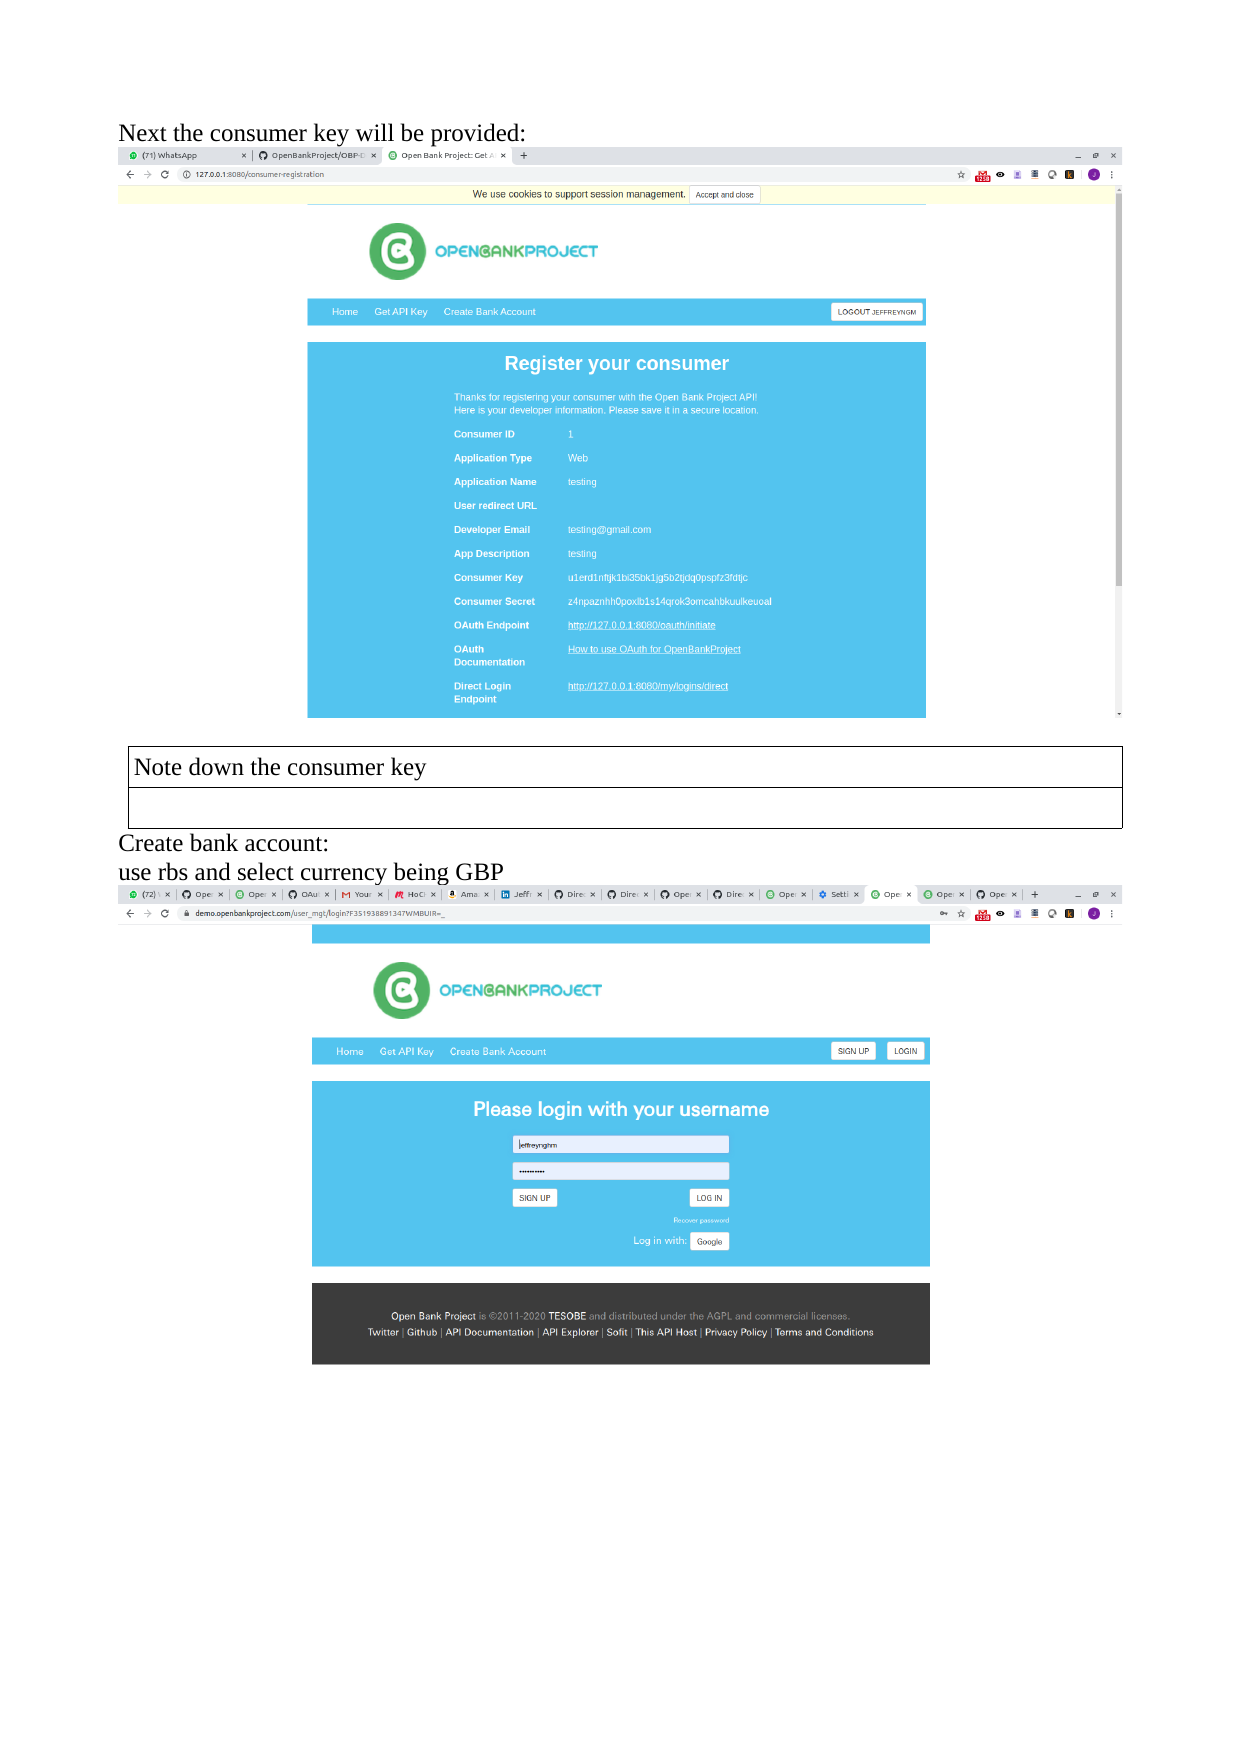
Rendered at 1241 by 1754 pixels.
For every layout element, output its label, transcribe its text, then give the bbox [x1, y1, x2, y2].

text Next the consumer key will be provided: [118, 118, 1122, 147]
table_cell [129, 788, 1122, 828]
text use rbs and select currency being GBP [118, 857, 1122, 885]
table_header Note down the consumer key [129, 747, 1122, 787]
picture [118, 147, 1123, 718]
picture [118, 885, 1123, 1457]
text Create bank account: [118, 828, 1122, 857]
